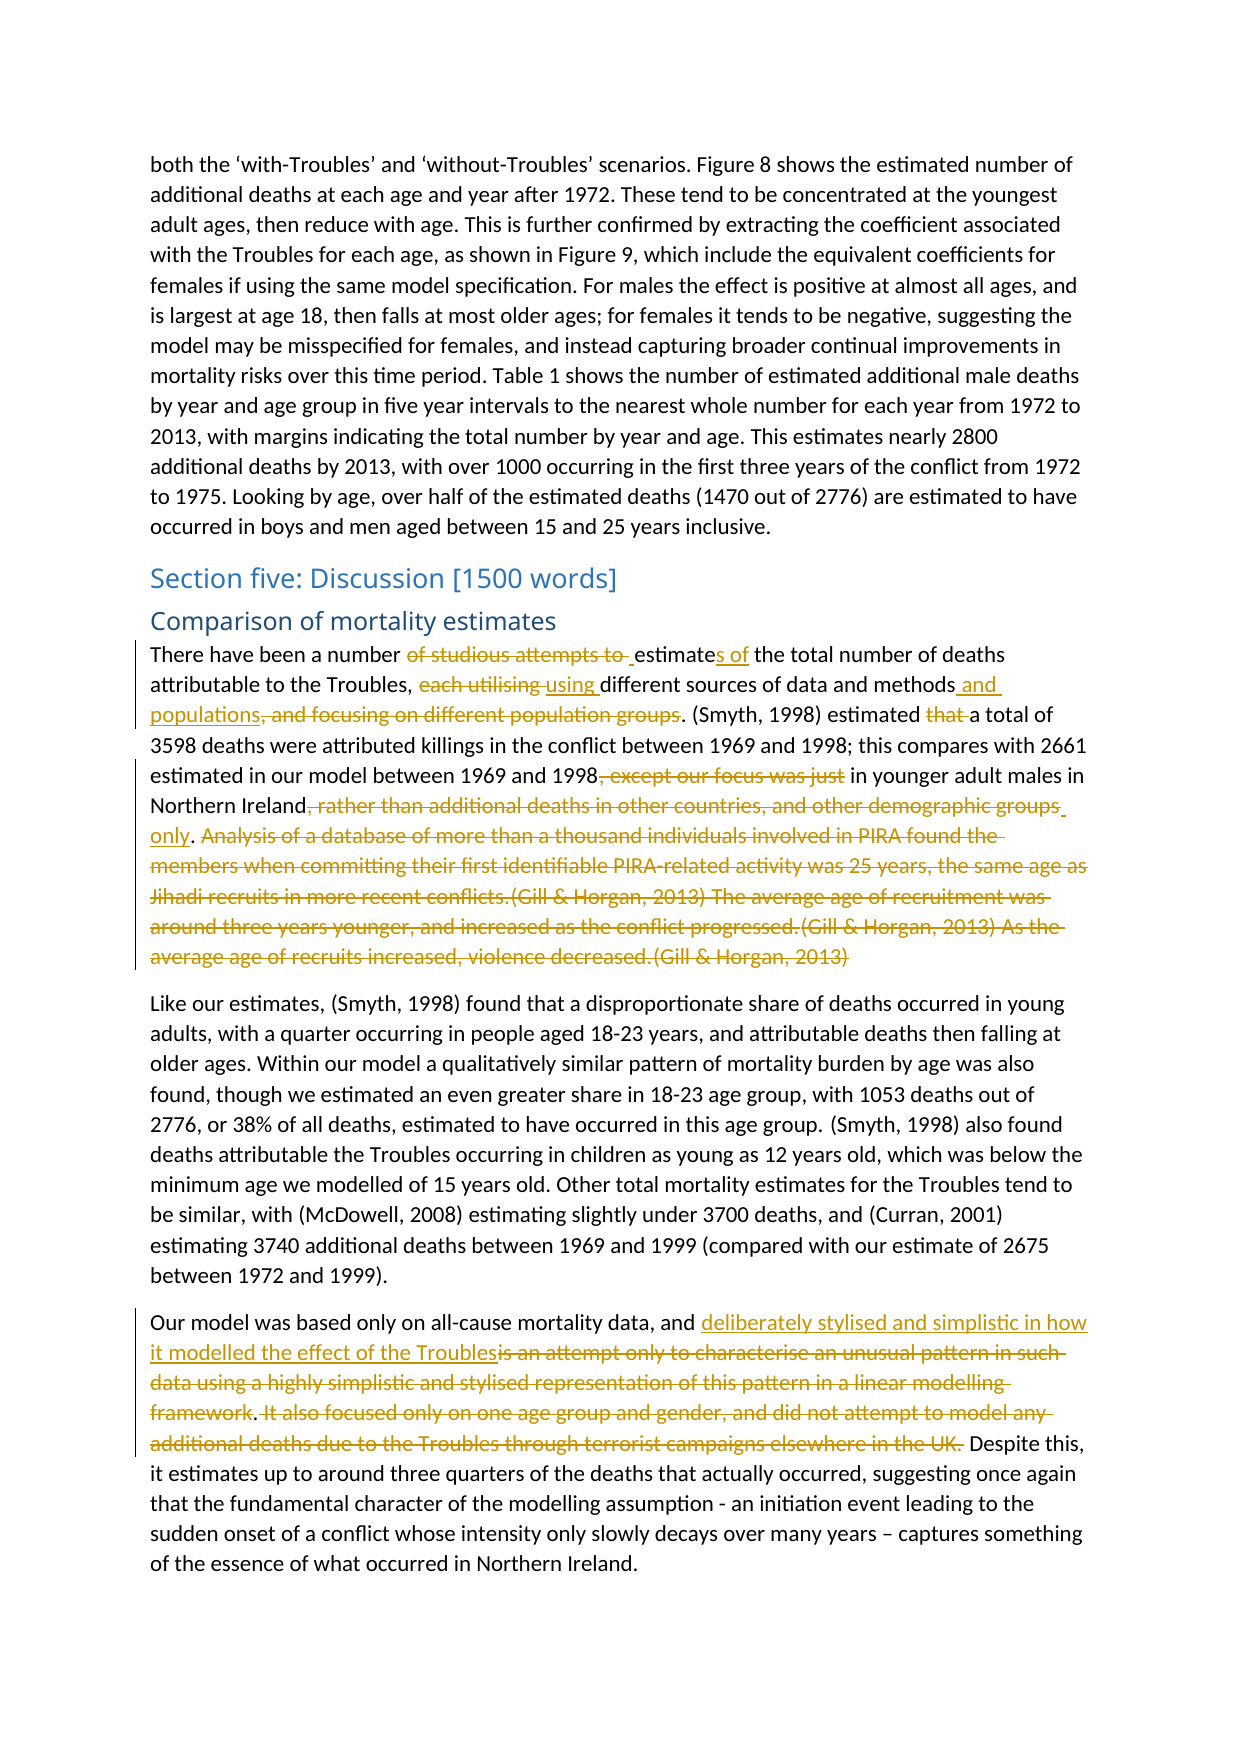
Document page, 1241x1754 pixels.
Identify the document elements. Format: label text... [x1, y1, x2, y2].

text Like our estimates, (Smyth, 1998) found that a disproportionate share of deaths occurred in young adults, with a quarter occurring in people aged 18-23 years, and attributable deaths then falling at older ages. Within our model a qualitatively similar pattern of mortality burden by age was also found, though we estimated an even greater share in 18-23 age group, with 1053 deaths out of 2776, or 38% of all deaths, estimated to have occurred in this age group. (Smyth, 1998) also found deaths attributable the Troubles occurring in children as young as 12 years old, which was below the minimum age we modelled of 15 years old. Other total mortality estimates for the Troubles tend to be similar, with (McDowell, 2008) estimating slightly under 3700 deaths, and (Curran, 2001) estimating 3740 additional deaths between 1969 and 1999 (compared with our estimate of 2675 between 1972 and 1999). [150, 989, 1090, 1289]
text There have been a number estimate the total number of deaths attributable to the Troubles, different sources of data and methods. (Smyth, 1998) estimated a total of 3598 deaths were attributed killings in the conflict between 1969 and 1998; this compares with 2661 estimated in our model between 1969 and 1998 in younger adult males in Northern Ireland. [150, 640, 1090, 970]
subtitle Section five: Discussion [1500 words] [150, 559, 1090, 596]
subtitle Comparison of mortality estimates [150, 603, 1090, 637]
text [150, 150, 1090, 541]
text Our model was based only on all-cause mortality data, and . Despite this, it estimates up to around three quarters of the deaths that actually occurred, suggesting once again that the fundamental character of the modelling assumption - an initiation event leading to the sudden onset of a conflict whose intensity only slowly decays over many years – captures something of the essence of what occurred in Northern Ireland. [150, 1308, 1090, 1577]
